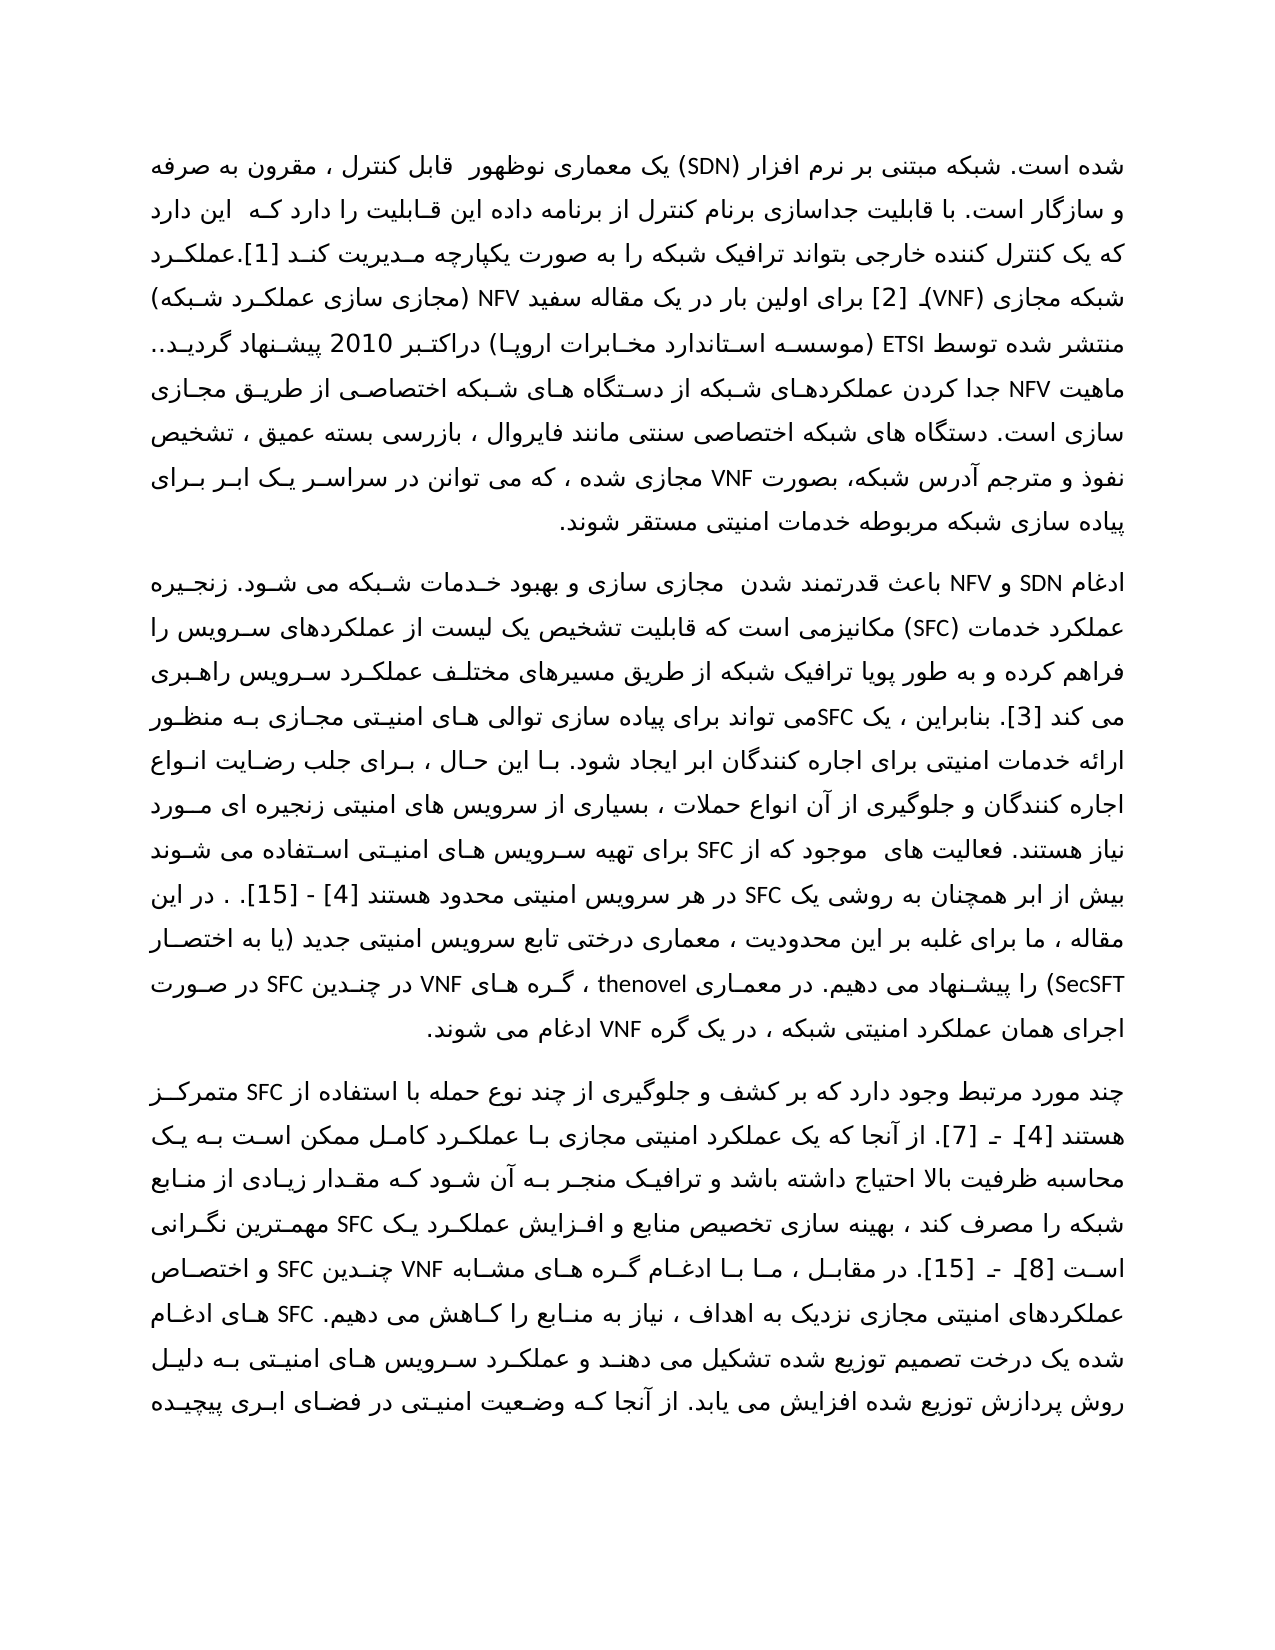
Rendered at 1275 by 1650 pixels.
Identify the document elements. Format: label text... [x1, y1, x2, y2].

text ادغام SDN و NFV باعث قدرتمند شدن مجازی سازی و بهبود خدمات شبکه می شود. زنجیره عملکرد خدمات (SFC) مکانیزمی است که قابلیت تشخیص یک لیست از عملکردهای سرویس را فراهم کرده و به طور پویا ترافیک شبکه از طریق مسیرهای مختلف عملکرد سرویس راهبری می کند [3]. بنابراین ، یک SFCمی تواند برای پیاده سازی توالی های امنیتی مجازی به منظور ارائه خدمات امنیتی برای اجاره کنندگان ابر ایجاد شود. با این حال ، برای جلب رضایت انواع اجاره کنندگان و جلوگیری از آن انواع حملات ، بسیاری از سرویس های امنیتی زنجیره ای مورد نیاز هستند. فعالیت های موجود که از SFC برای تهیه سرویس های امنیتی استفاده می شوند بیش از ابر همچنان به روشی یک SFC در هر سرویس امنیتی محدود هستند [4] - [15]. . در این مقاله ، ما برای غلبه بر این محدودیت ، معماری درختی تابع سرویس امنیتی جدید (یا به اختصار SecSFT) را پیشنهاد می دهیم. در معماری thenovel ، گره های VNF در چندین SFC در صورت اجرای همان عملکرد امنیتی شبکه ، در یک گره VNF ادغام می شوند. [150, 567, 1125, 1044]
